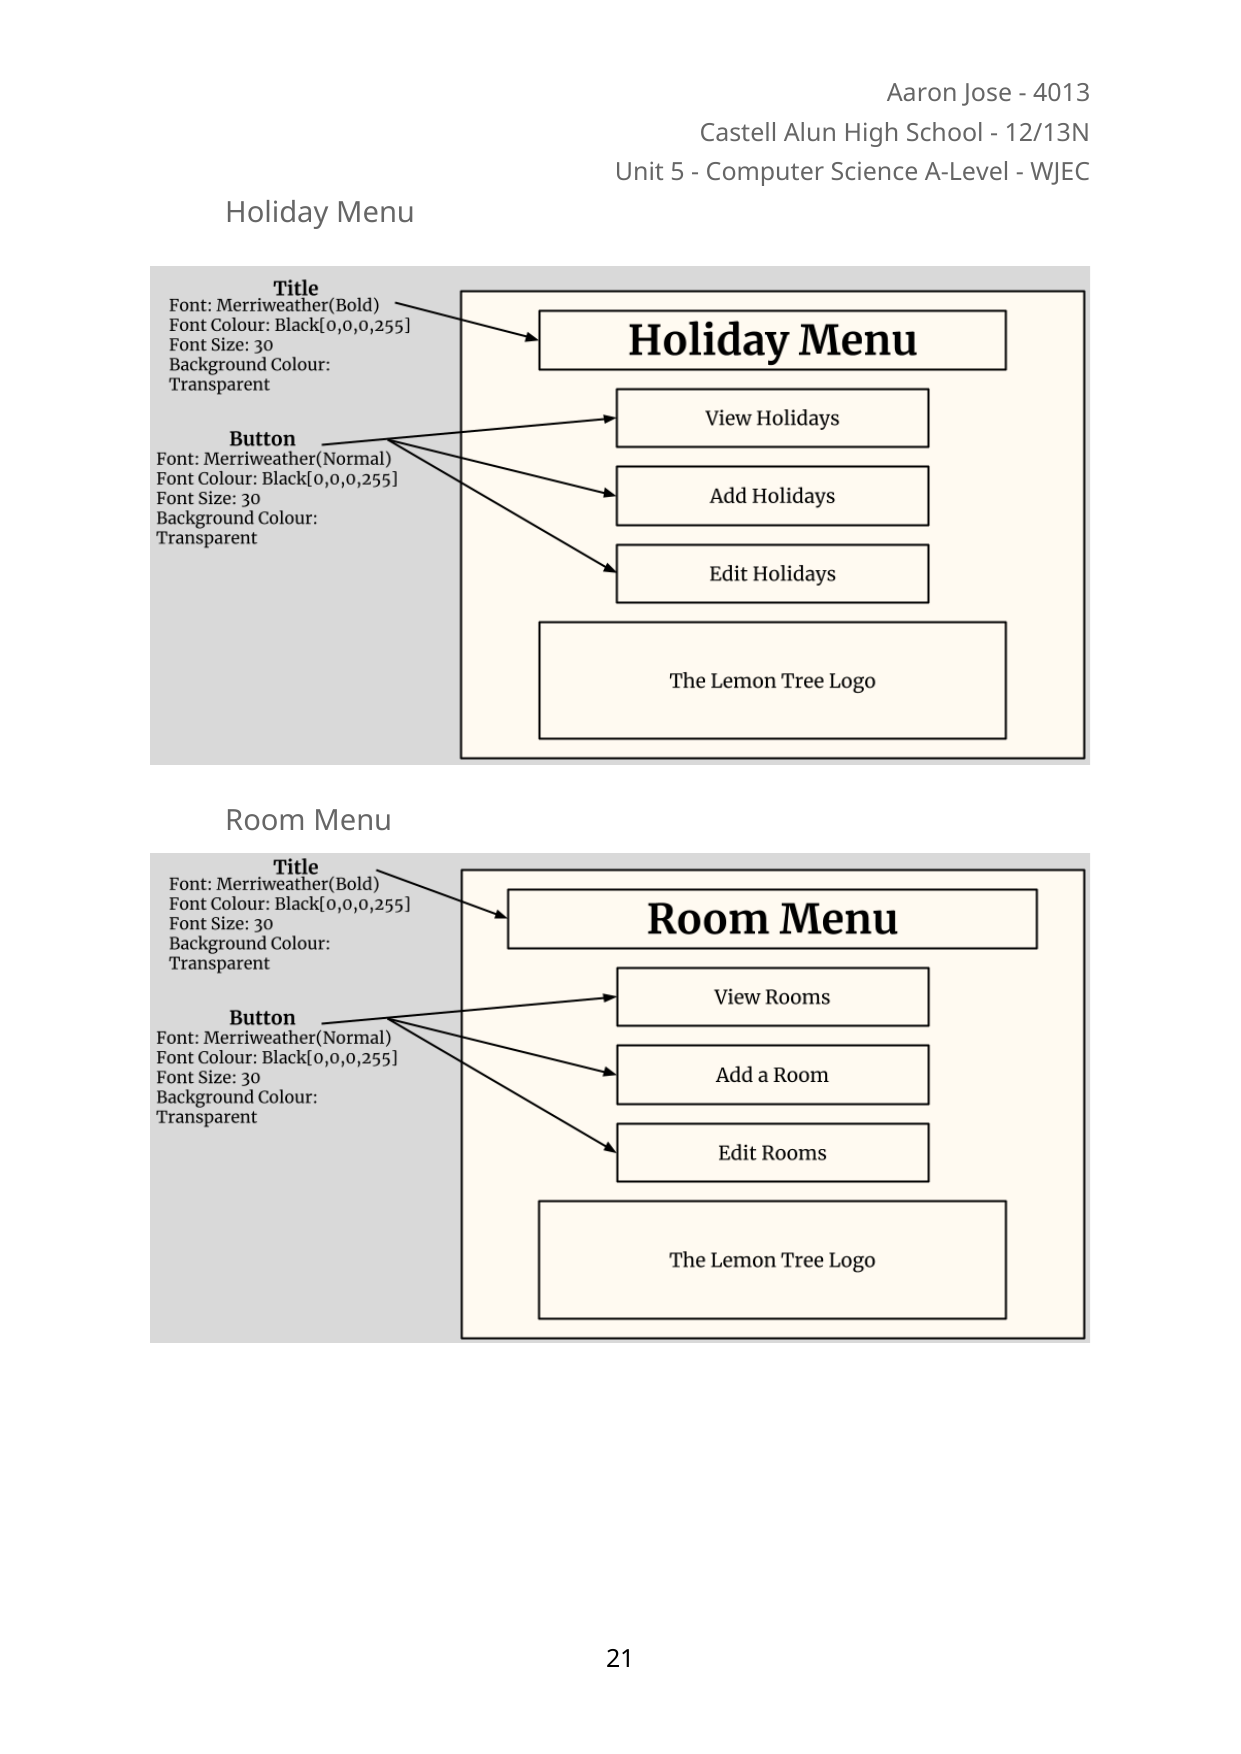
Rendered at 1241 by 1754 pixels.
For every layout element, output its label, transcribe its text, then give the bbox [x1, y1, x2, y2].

picture [150, 853, 1091, 1343]
picture [150, 266, 1091, 765]
subtitle Room Menu [225, 799, 1090, 839]
subtitle Holiday Menu [225, 192, 1090, 231]
